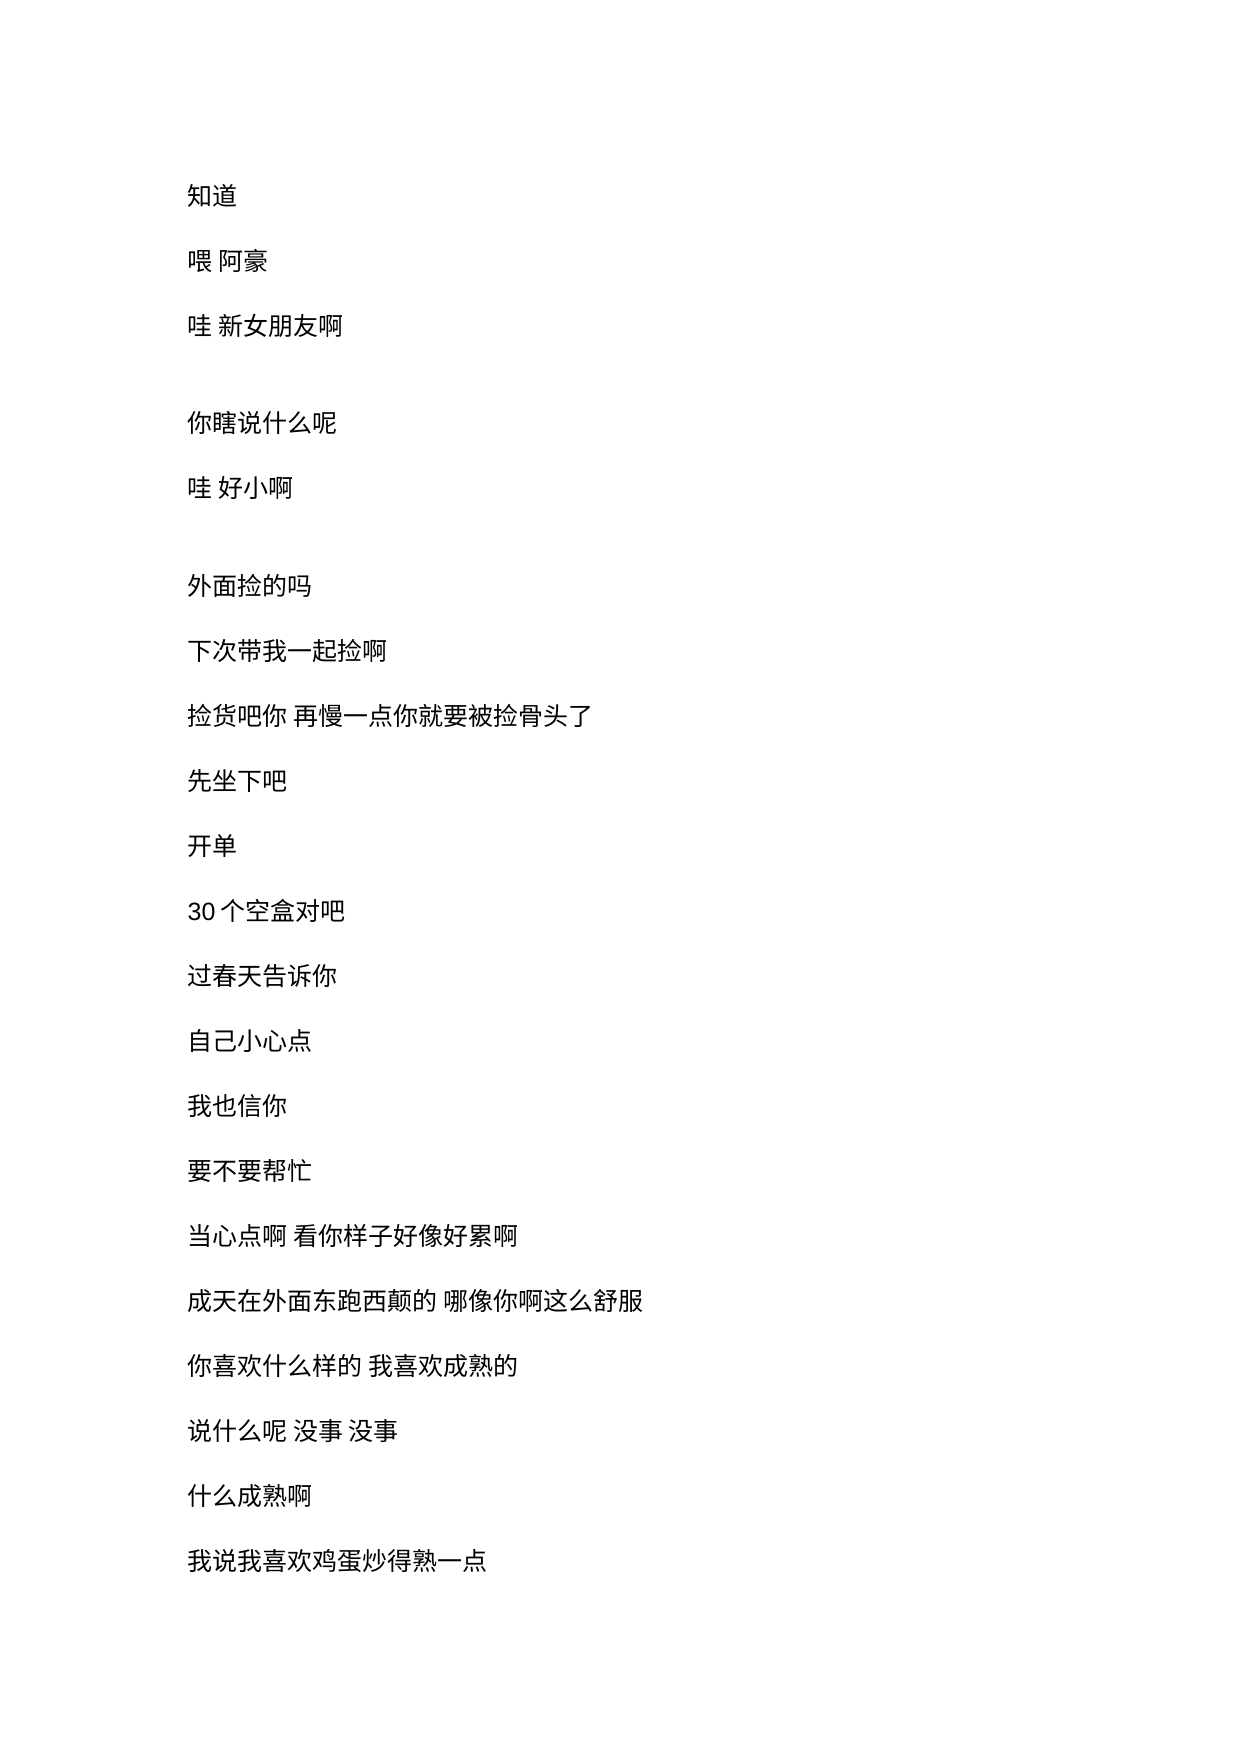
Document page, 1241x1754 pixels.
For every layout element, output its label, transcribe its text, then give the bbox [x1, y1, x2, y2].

text 哇 新女朋友啊 [187, 292, 1053, 357]
text 外面捡的吗 [187, 552, 1053, 617]
text 自己小心点 [187, 1007, 1053, 1072]
text 30个空盒对吧 [187, 877, 1053, 942]
text 你瞎说什么呢 [187, 389, 1053, 454]
text 要不要帮忙 [187, 1137, 1053, 1202]
text 先坐下吧 [187, 747, 1053, 812]
text 哇 好小啊 [187, 454, 1053, 519]
text 我说我喜欢鸡蛋炒得熟一点 [187, 1527, 1053, 1592]
text 当心点啊 看你样子好像好累啊 [187, 1202, 1053, 1267]
text 什么成熟啊 [187, 1462, 1053, 1527]
text 下次带我一起捡啊 [187, 617, 1053, 682]
text 我也信你 [187, 1072, 1053, 1137]
text 捡货吧你 再慢一点你就要被捡骨头了 [187, 682, 1053, 747]
text 知道 [187, 162, 1053, 227]
text 过春天告诉你 [187, 942, 1053, 1007]
text 喂 阿豪 [187, 227, 1053, 292]
text 成天在外面东跑西颠的 哪像你啊这么舒服 [187, 1267, 1053, 1332]
text 说什么呢 没事 没事 [187, 1397, 1053, 1462]
text 开单 [187, 812, 1053, 877]
text 你喜欢什么样的 我喜欢成熟的 [187, 1332, 1053, 1397]
